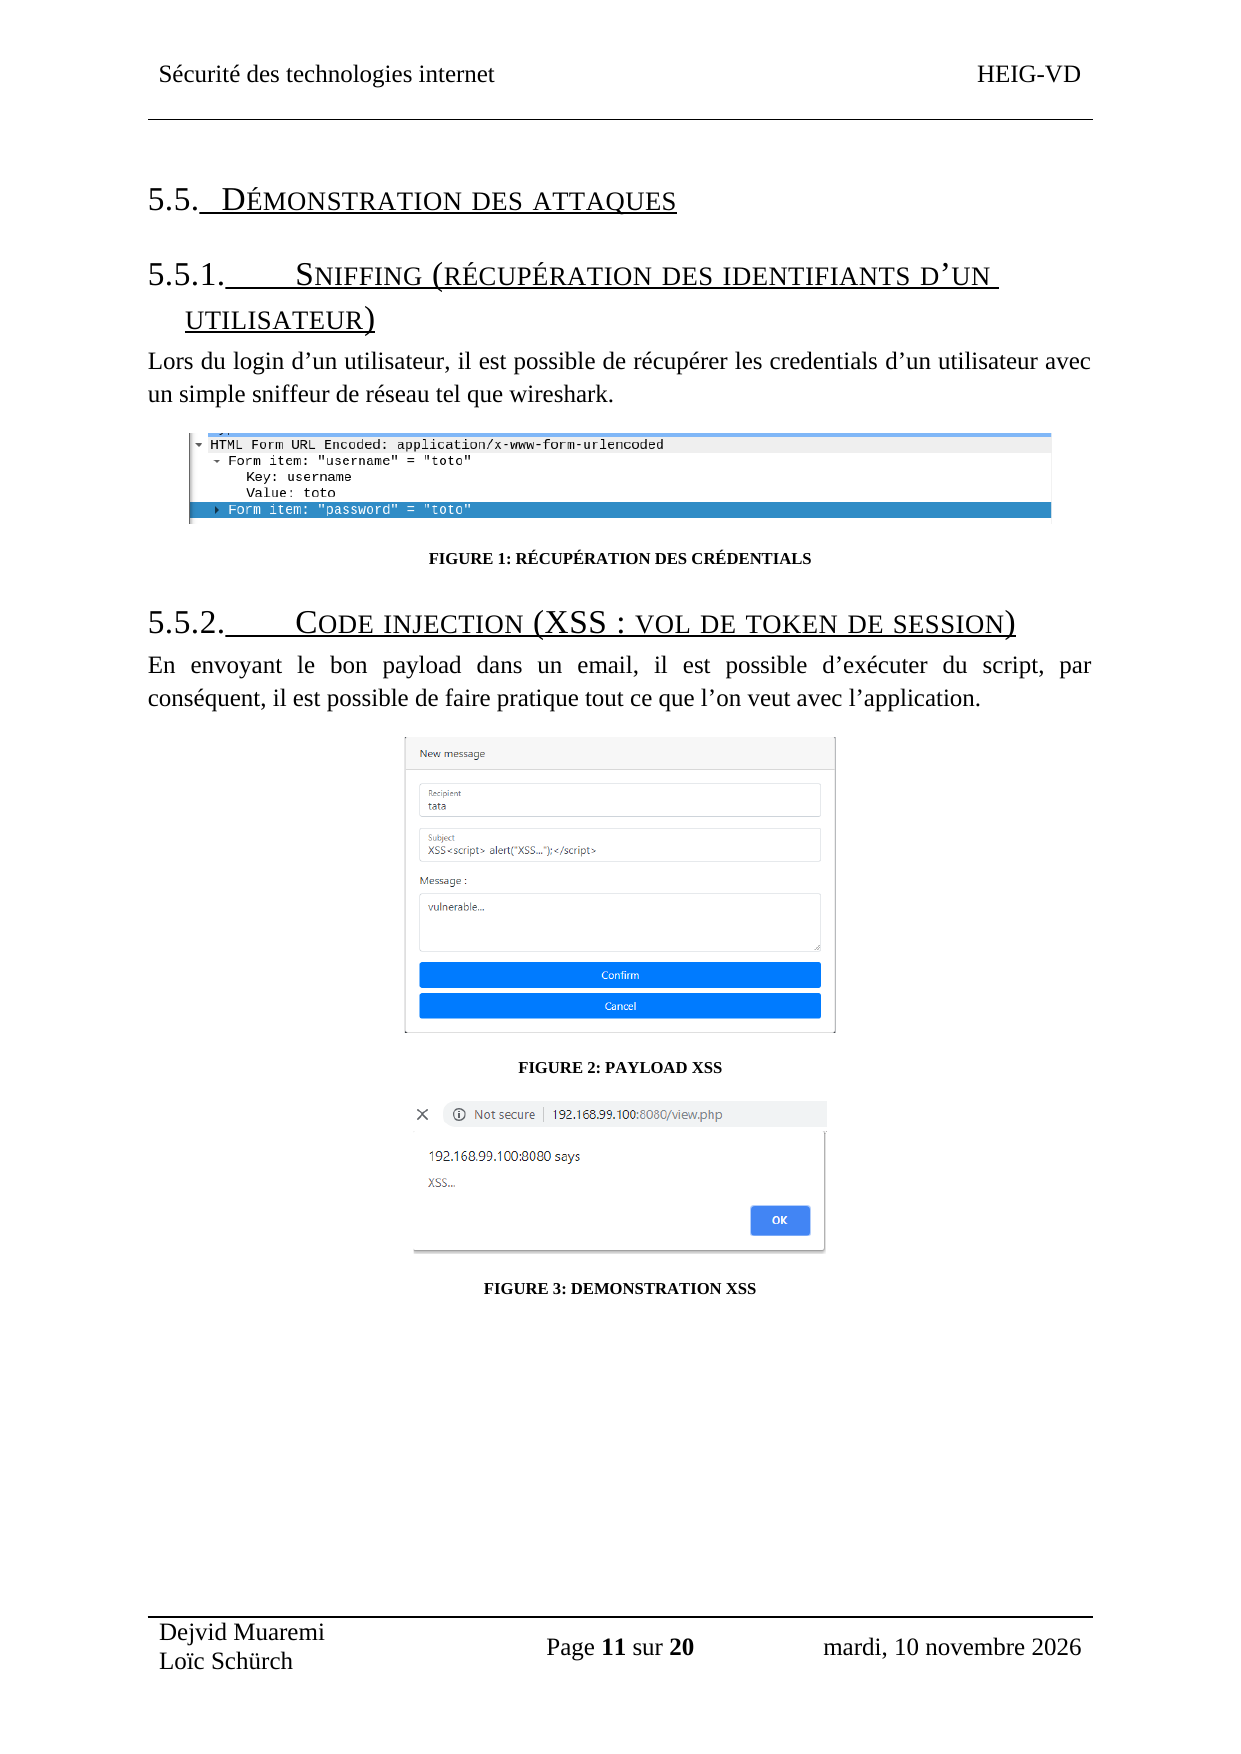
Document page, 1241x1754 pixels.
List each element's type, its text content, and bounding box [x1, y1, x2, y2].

picture [188, 433, 1052, 524]
text Figure 1: Récupération des crédentials [148, 549, 1093, 568]
text Figure 2: Payload XSS [148, 1058, 1093, 1077]
text Figure 3: Demonstration XSS [148, 1278, 1093, 1298]
text Lors du login d’un utilisateur, il est possible de récupérer les credentials d’un utilisateur avec un simple sniffeur de réseau tel que wireshark. [148, 346, 1093, 408]
subtitle Sniffing (récupération des identifiants d’un utilisateur) [148, 254, 1093, 337]
picture [413, 1100, 827, 1254]
text En envoyant le bon payload dans un email, il est possible d’exécuter du script, par conséquent, il est possible de faire pratique tout ce que l’on veut avec l’application. [148, 650, 1093, 712]
picture [404, 737, 836, 1033]
subtitle Démonstration des attaques [148, 179, 1093, 217]
subtitle Code injection (XSS : vol de token de session) [148, 602, 1093, 641]
